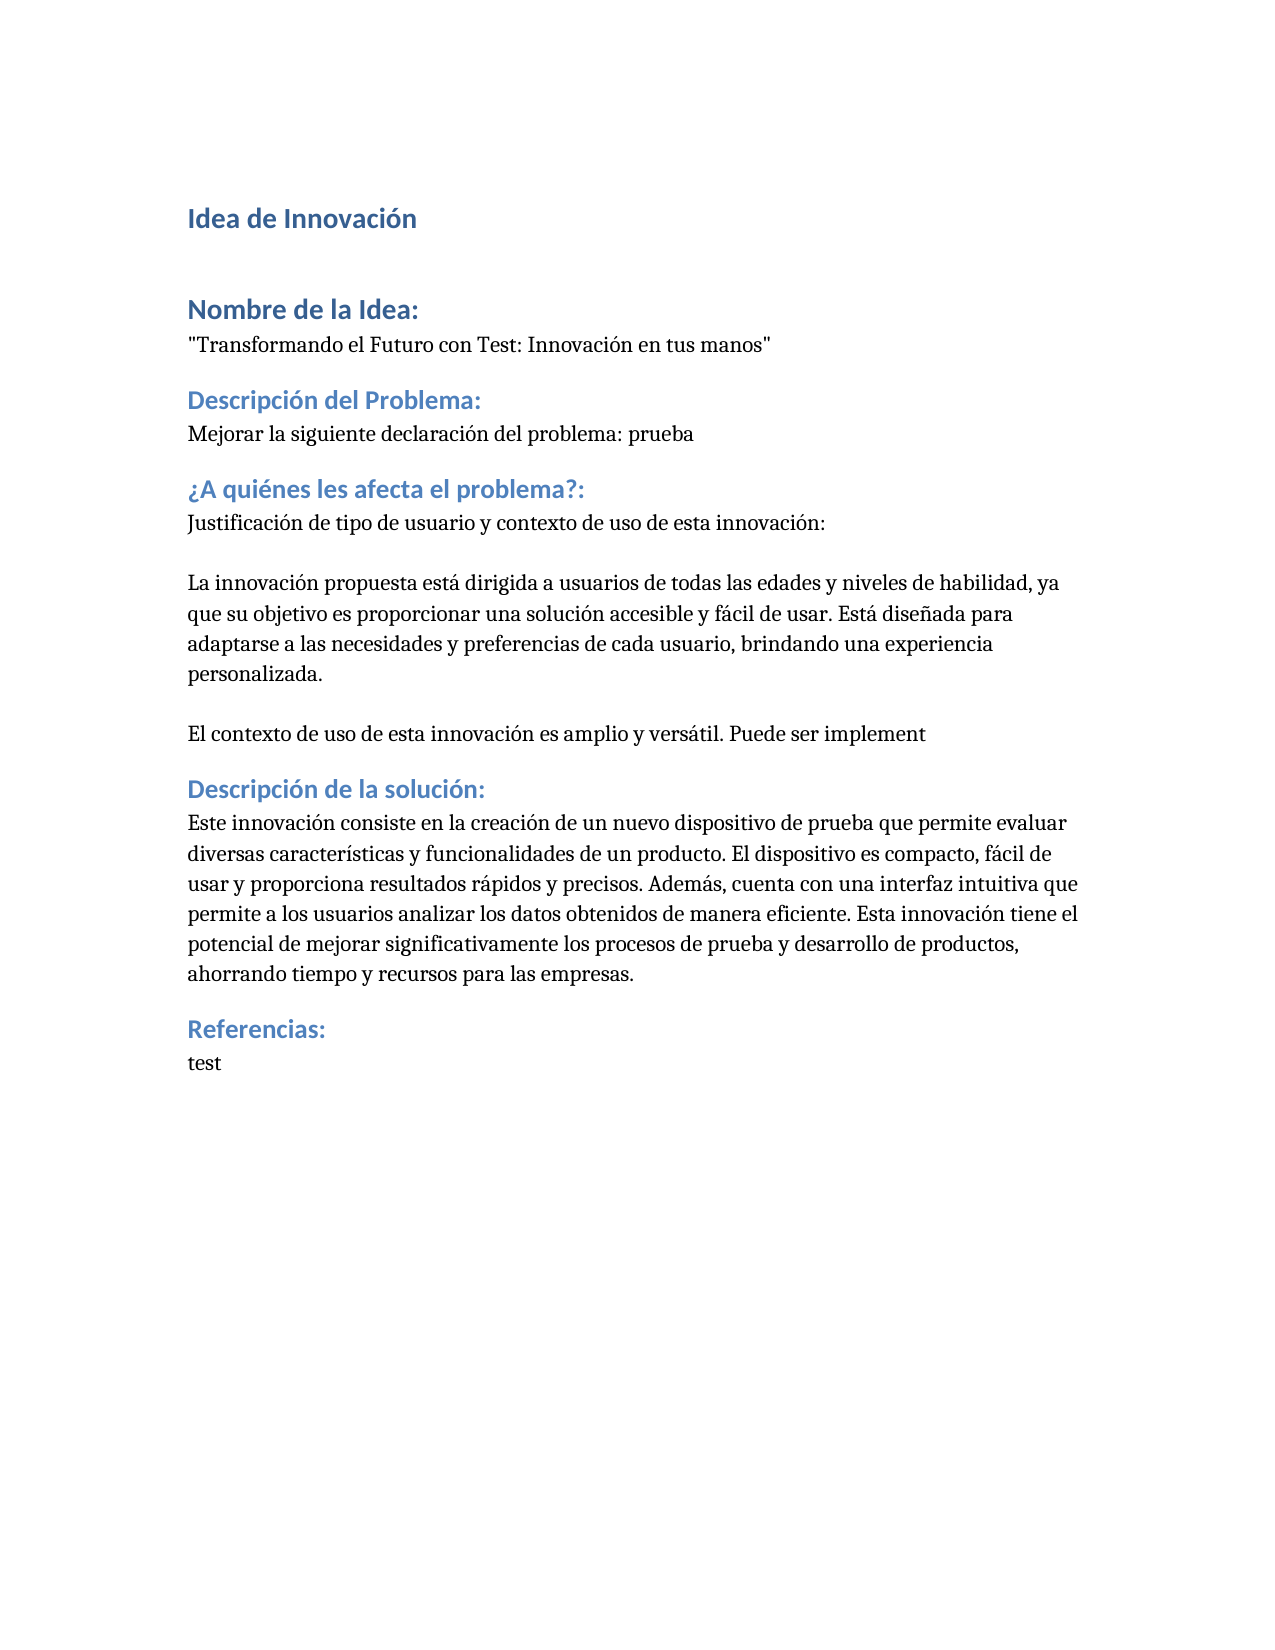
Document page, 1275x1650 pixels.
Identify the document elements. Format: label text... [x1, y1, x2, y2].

text test [187, 1050, 1087, 1077]
subtitle Descripción de la solución: [187, 772, 1087, 805]
subtitle ¿A quiénes les afecta el problema?: [187, 472, 1087, 505]
subtitle Nombre de la Idea: [187, 291, 1087, 327]
text Mejorar la siguiente declaración del problema: prueba [187, 421, 1087, 447]
text Este innovación consiste en la creación de un nuevo dispositivo de prueba que permite evaluar diversas características y funcionalidades de un producto. El dispositivo es compacto, fácil de usar y proporciona resultados rápidos y precisos. Además, cuenta con una interfaz intuitiva que permite a los usuarios analizar los datos obtenidos de manera eficiente. Esta innovación tiene el potencial de mejorar significativamente los procesos de prueba y desarrollo de productos, ahorrando tiempo y recursos para las empresas. [187, 810, 1087, 988]
text "Transformando el Futuro con Test: Innovación en tus manos" [187, 332, 1087, 358]
subtitle Referencias: [187, 1012, 1087, 1045]
subtitle Idea de Innovación [187, 200, 1087, 236]
text Justificación de tipo de usuario y contexto de uso de esta innovación: La innovación propuesta está dirigida a usuarios de todas las edades y niveles de habilidad, ya que su objetivo es proporcionar una solución accesible y fácil de usar. Está diseñada para adaptarse a las necesidades y preferencias de cada usuario, brindando una experiencia personalizada. El contexto de uso de esta innovación es amplio y versátil. Puede ser implement [187, 510, 1087, 748]
subtitle Descripción del Problema: [187, 383, 1087, 416]
